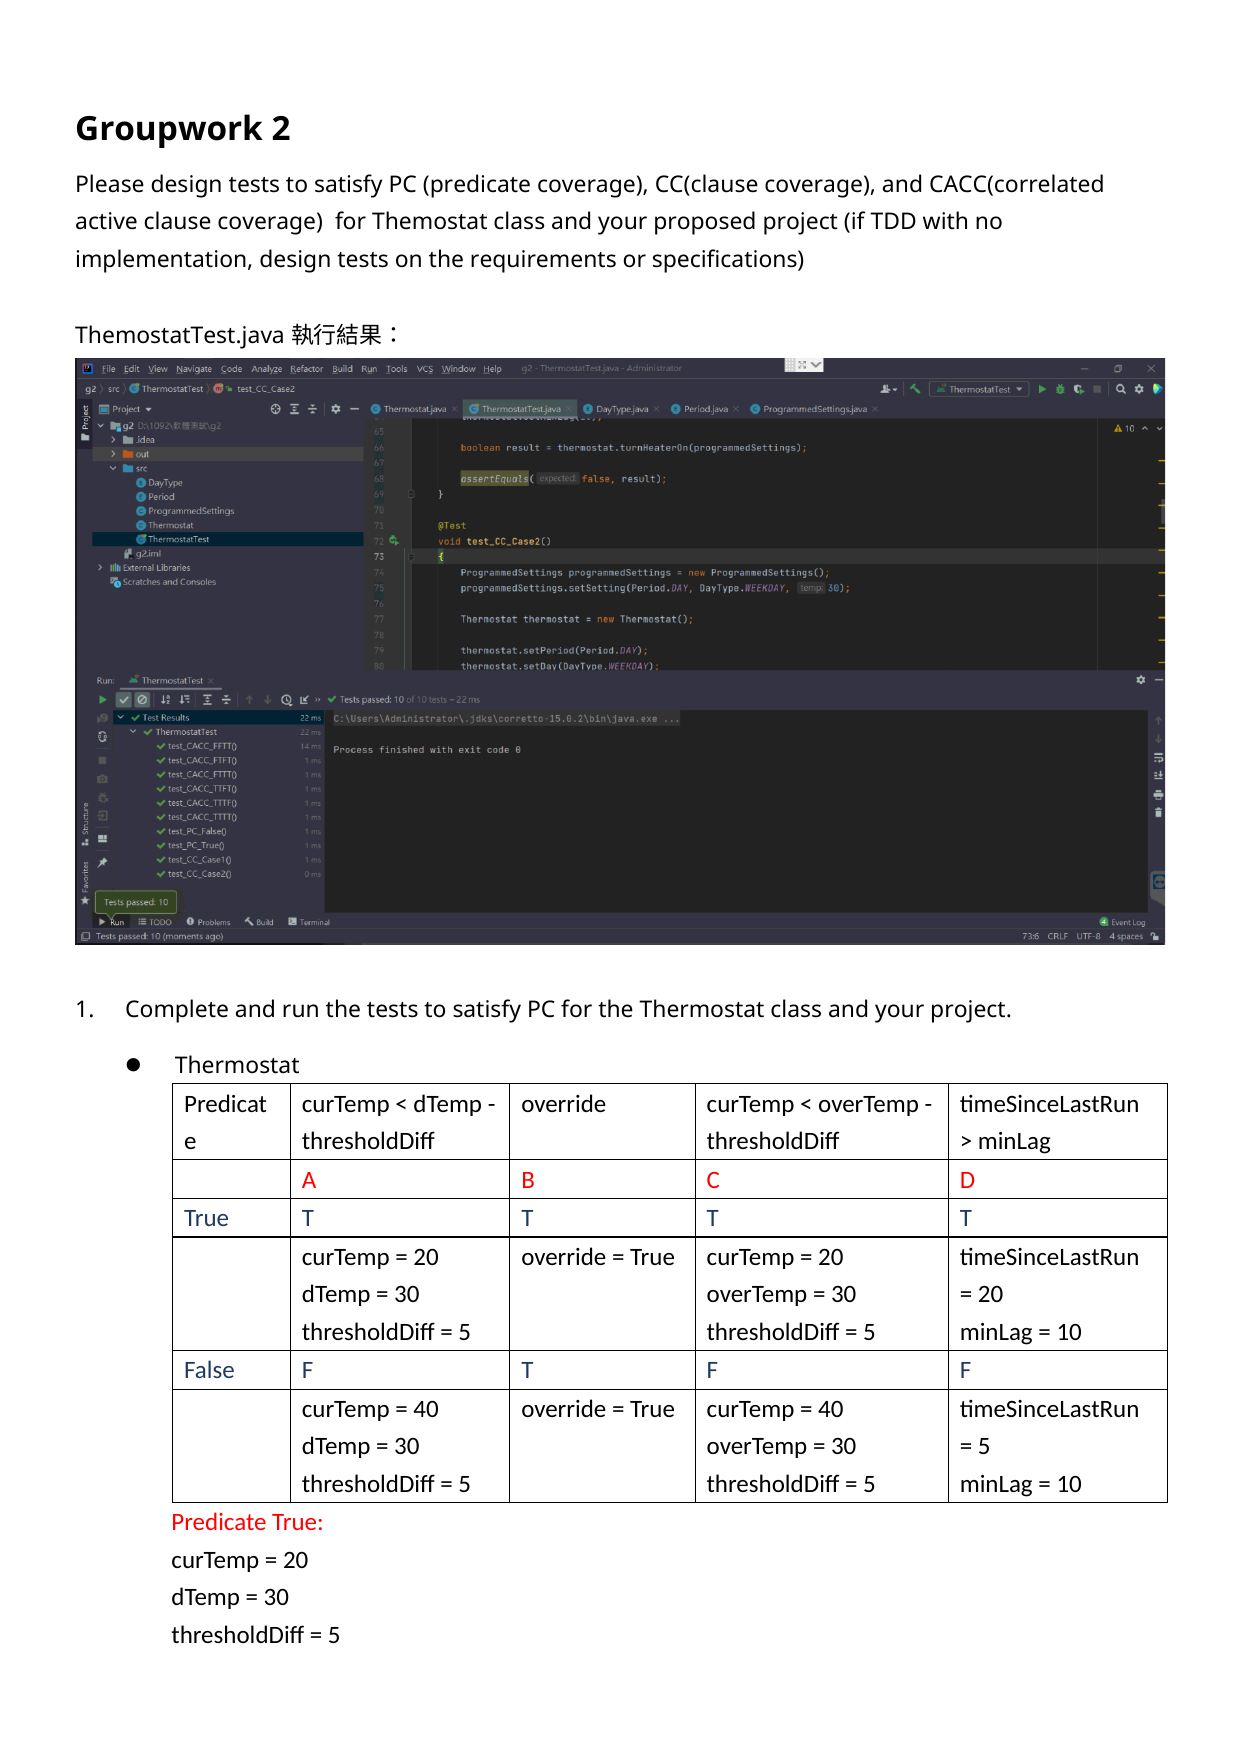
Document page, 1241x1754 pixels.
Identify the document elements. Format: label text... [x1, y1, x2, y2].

table_cell T [291, 1199, 509, 1236]
table_header curTemp < overTemp - thresholdDiff [696, 1084, 948, 1159]
text dTemp = 30 [171, 1578, 1165, 1616]
table_cell C [696, 1160, 948, 1198]
table_cell curTemp = 20 dTemp = 30 thresholdDiff = 5 [291, 1238, 509, 1350]
table_cell T [949, 1199, 1167, 1236]
table_cell F [949, 1351, 1167, 1388]
table_cell timeSinceLastRun = 20 minLag = 10 [949, 1238, 1167, 1350]
text ThemostatTest.java 執行結果： [75, 314, 1165, 352]
table_cell F [696, 1351, 948, 1388]
table_header override [510, 1084, 695, 1159]
table_cell B [510, 1160, 695, 1198]
table_cell curTemp = 40 overTemp = 30 thresholdDiff = 5 [696, 1390, 948, 1502]
table_cell [173, 1238, 290, 1350]
table_header curTemp < dTemp - thresholdDiff [291, 1084, 509, 1159]
table_cell True [173, 1199, 290, 1236]
text Groupwork 2 [75, 89, 1165, 164]
table_cell curTemp = 40 dTemp = 30 thresholdDiff = 5 [291, 1390, 509, 1502]
table_cell F [291, 1351, 509, 1388]
text Predicate True: [171, 1503, 1165, 1541]
text Please design tests to satisfy PC (predicate coverage), CC(clause coverage), and CACC(correlated active clause coverage) for Themostat class and your proposed project (if TDD with no implementation, design tests on the requirements or specifications) [75, 164, 1165, 277]
text curTemp = 20 [171, 1541, 1165, 1578]
table_cell timeSinceLastRun = 5 minLag = 10 [949, 1390, 1167, 1502]
table_cell T [510, 1351, 695, 1388]
table_cell [173, 1160, 290, 1198]
table_cell override = True [510, 1238, 695, 1350]
table_cell D [949, 1160, 1167, 1198]
table_cell False [173, 1351, 290, 1388]
table_cell curTemp = 20 overTemp = 30 thresholdDiff = 5 [696, 1238, 948, 1350]
text thresholdDiff = 5 [171, 1616, 1165, 1653]
table_header timeSinceLastRun > minLag [949, 1084, 1167, 1159]
table_cell override = True [510, 1390, 695, 1502]
list Thermostat [124, 1046, 1165, 1083]
list Complete and run the tests to satisfy PC for the Thermostat class and your project. [75, 989, 1165, 1027]
table_cell [173, 1390, 290, 1502]
picture [75, 358, 1166, 945]
table_cell T [510, 1199, 695, 1236]
table_cell A [291, 1160, 509, 1198]
table_header Predicate [173, 1084, 290, 1159]
table_cell T [696, 1199, 948, 1236]
